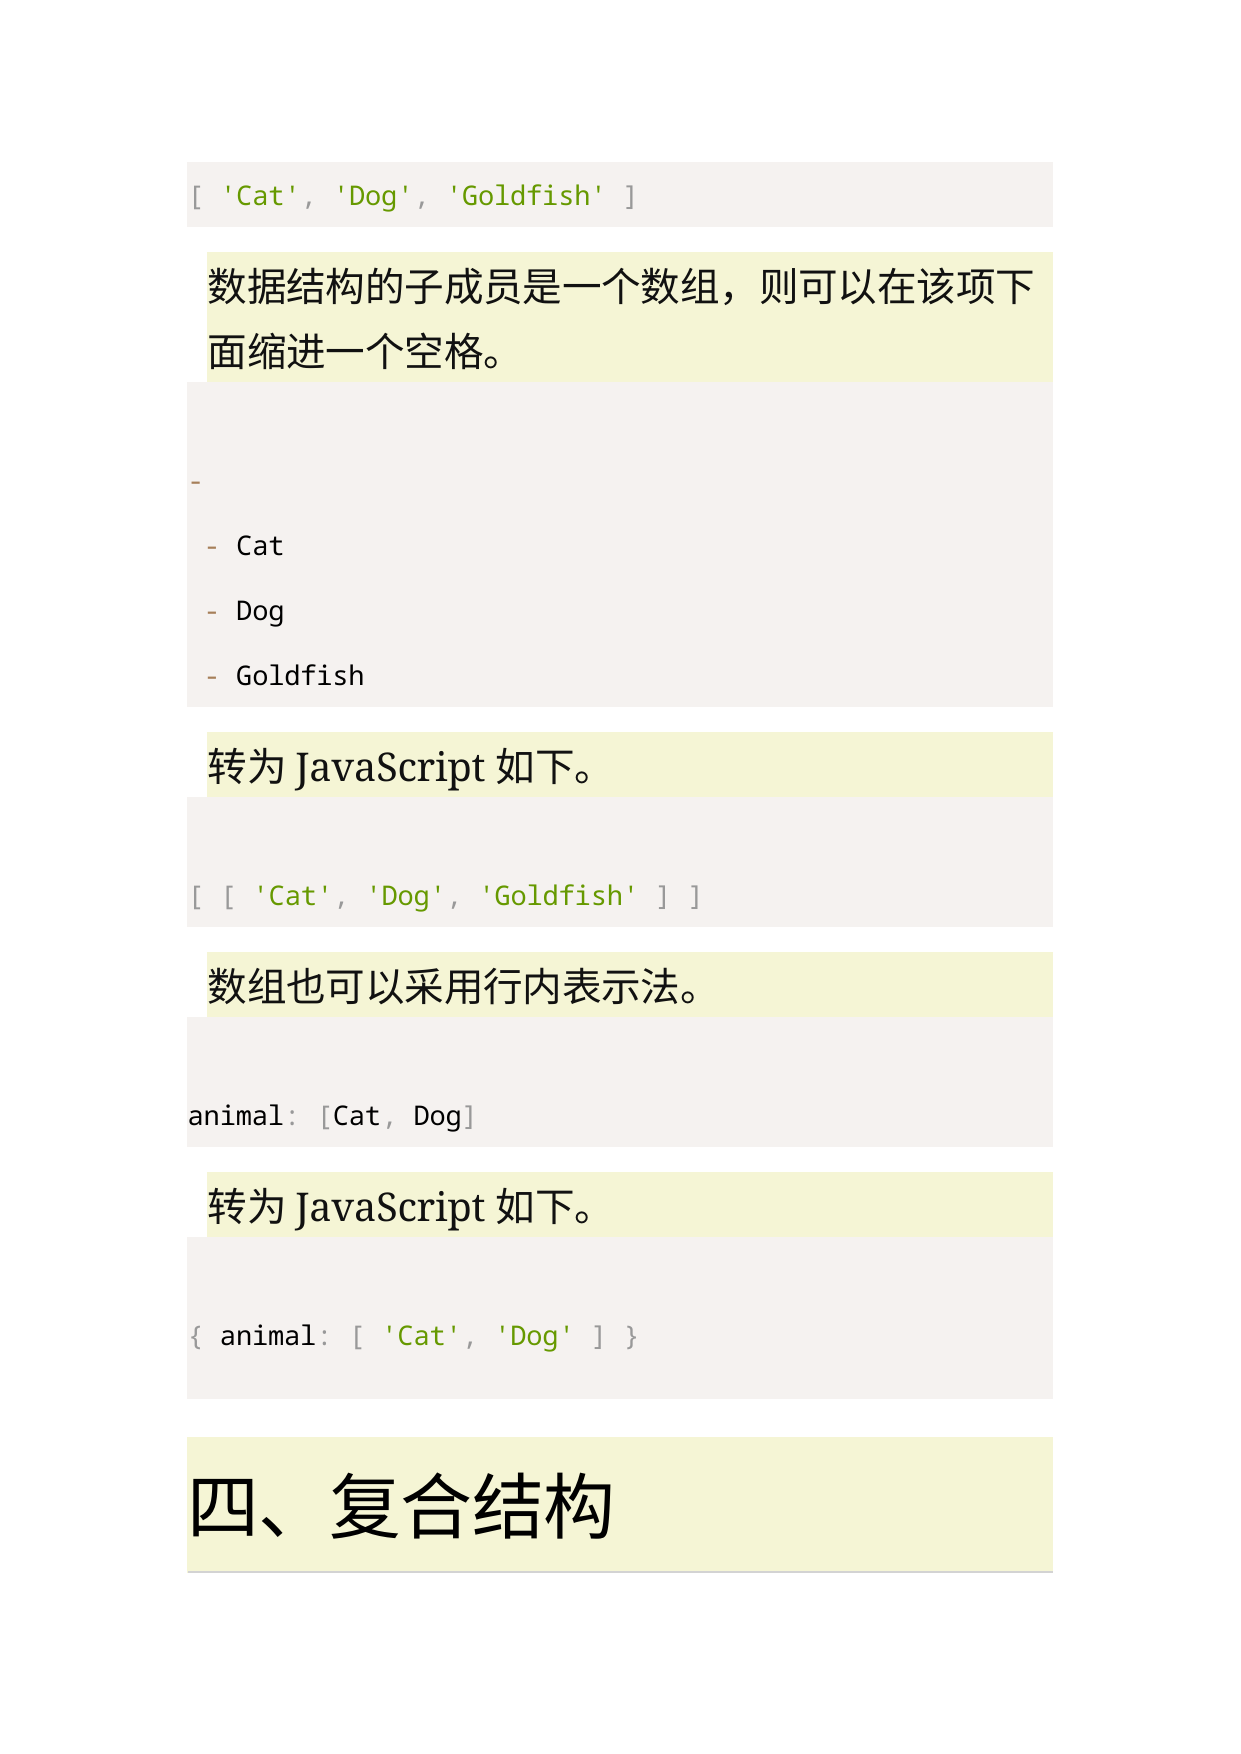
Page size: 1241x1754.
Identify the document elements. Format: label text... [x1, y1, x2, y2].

text - Cat [187, 512, 1053, 577]
text animal: [Cat, Dog] [187, 1082, 1053, 1147]
text - Dog [187, 577, 1053, 642]
text - Goldfish [187, 642, 1053, 707]
subtitle 四、复合结构 [187, 1437, 1053, 1573]
text [ 'Cat', 'Dog', 'Goldfish' ] [187, 162, 1053, 227]
text 转为 JavaScript 如下。 [207, 1172, 1053, 1237]
text 数组也可以采用行内表示法。 [207, 952, 1053, 1017]
text 数据结构的子成员是一个数组，则可以在该项下面缩进一个空格。 [207, 252, 1053, 382]
text [ [ 'Cat', 'Dog', 'Goldfish' ] ] [187, 862, 1053, 927]
text 转为 JavaScript 如下。 [207, 732, 1053, 797]
text { animal: [ 'Cat', 'Dog' ] } [187, 1302, 1053, 1367]
text - [187, 447, 1053, 512]
